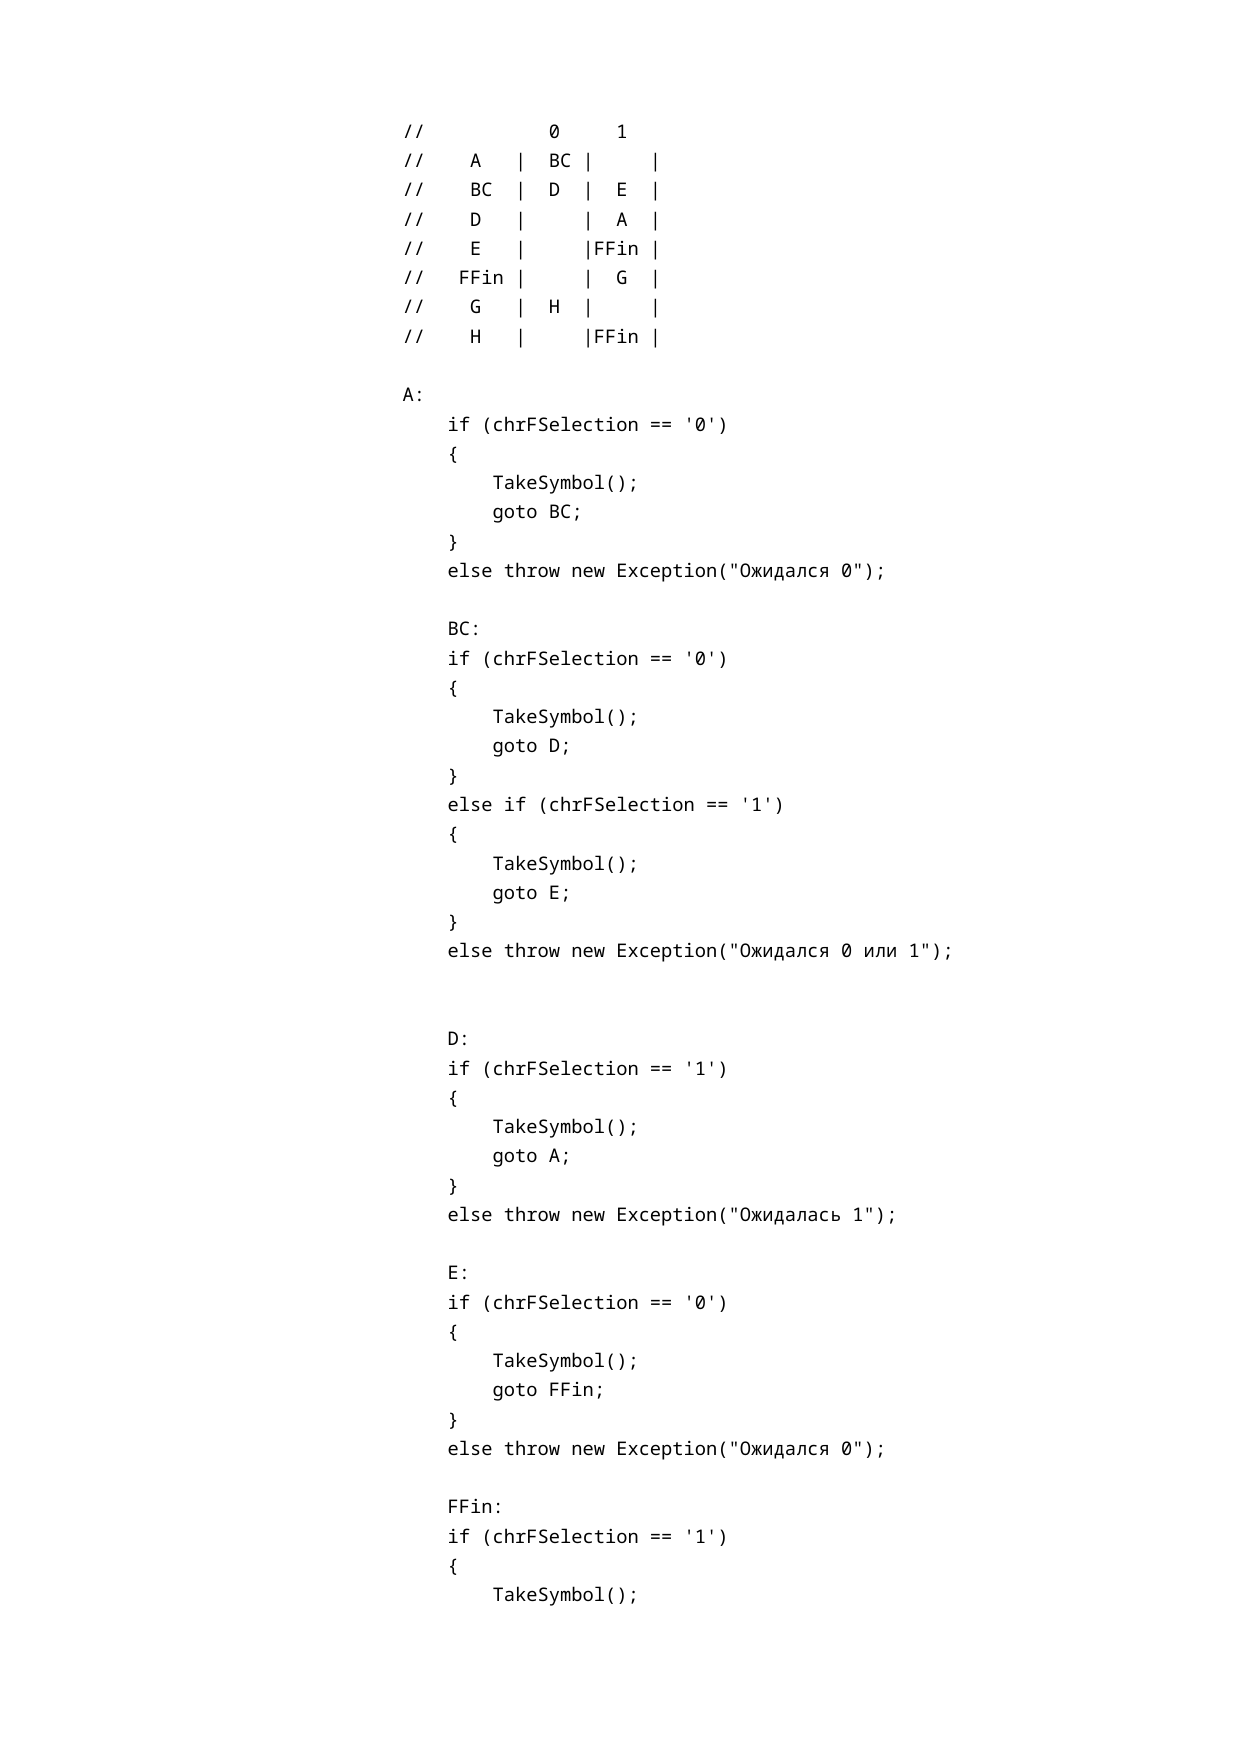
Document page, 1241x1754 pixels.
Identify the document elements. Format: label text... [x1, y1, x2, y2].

text D: [177, 1026, 1152, 1051]
text goto FFin; [177, 1377, 1152, 1402]
text if (chrFSelection == '1') [177, 1523, 1152, 1549]
text } [177, 908, 1152, 934]
text goto D; [177, 733, 1152, 758]
text // H | |FFin | [177, 323, 1152, 348]
text { [177, 674, 1152, 700]
text } [177, 1172, 1152, 1197]
text TakeSymbol(); [177, 850, 1152, 875]
text goto E; [177, 879, 1152, 905]
text if (chrFSelection == '1') [177, 1055, 1152, 1080]
text } [177, 762, 1152, 788]
text } [177, 1406, 1152, 1432]
text else throw new Exception("Ожидался 0 или 1"); [177, 938, 1152, 963]
text else if (chrFSelection == '1') [177, 791, 1152, 817]
text else throw new Exception("Ожидался 0"); [177, 1435, 1152, 1461]
text A: [177, 382, 1152, 407]
text E: [177, 1260, 1152, 1285]
text // E | |FFin | [177, 235, 1152, 261]
text BC: [177, 616, 1152, 641]
text TakeSymbol(); [177, 1113, 1152, 1139]
text } [177, 528, 1152, 553]
text else throw new Exception("Ожидалась 1"); [177, 1201, 1152, 1227]
text if (chrFSelection == '0') [177, 1289, 1152, 1314]
text // FFin | | G | [177, 264, 1152, 290]
text // D | | A | [177, 206, 1152, 231]
text TakeSymbol(); [177, 1347, 1152, 1373]
text goto A; [177, 1143, 1152, 1168]
text // G | H | | [177, 294, 1152, 319]
text { [177, 821, 1152, 846]
text TakeSymbol(); [177, 469, 1152, 495]
text // BC | D | E | [177, 177, 1152, 202]
text { [177, 1552, 1152, 1578]
text // 0 1 [177, 118, 1152, 144]
text goto BC; [177, 499, 1152, 524]
text if (chrFSelection == '0') [177, 411, 1152, 436]
text TakeSymbol(); [177, 1582, 1152, 1607]
text else throw new Exception("Ожидался 0"); [177, 557, 1152, 583]
text { [177, 1318, 1152, 1344]
text if (chrFSelection == '0') [177, 645, 1152, 671]
text TakeSymbol(); [177, 703, 1152, 729]
text // A | BC | | [177, 147, 1152, 173]
text { [177, 1084, 1152, 1109]
text FFin: [177, 1494, 1152, 1519]
text { [177, 440, 1152, 466]
